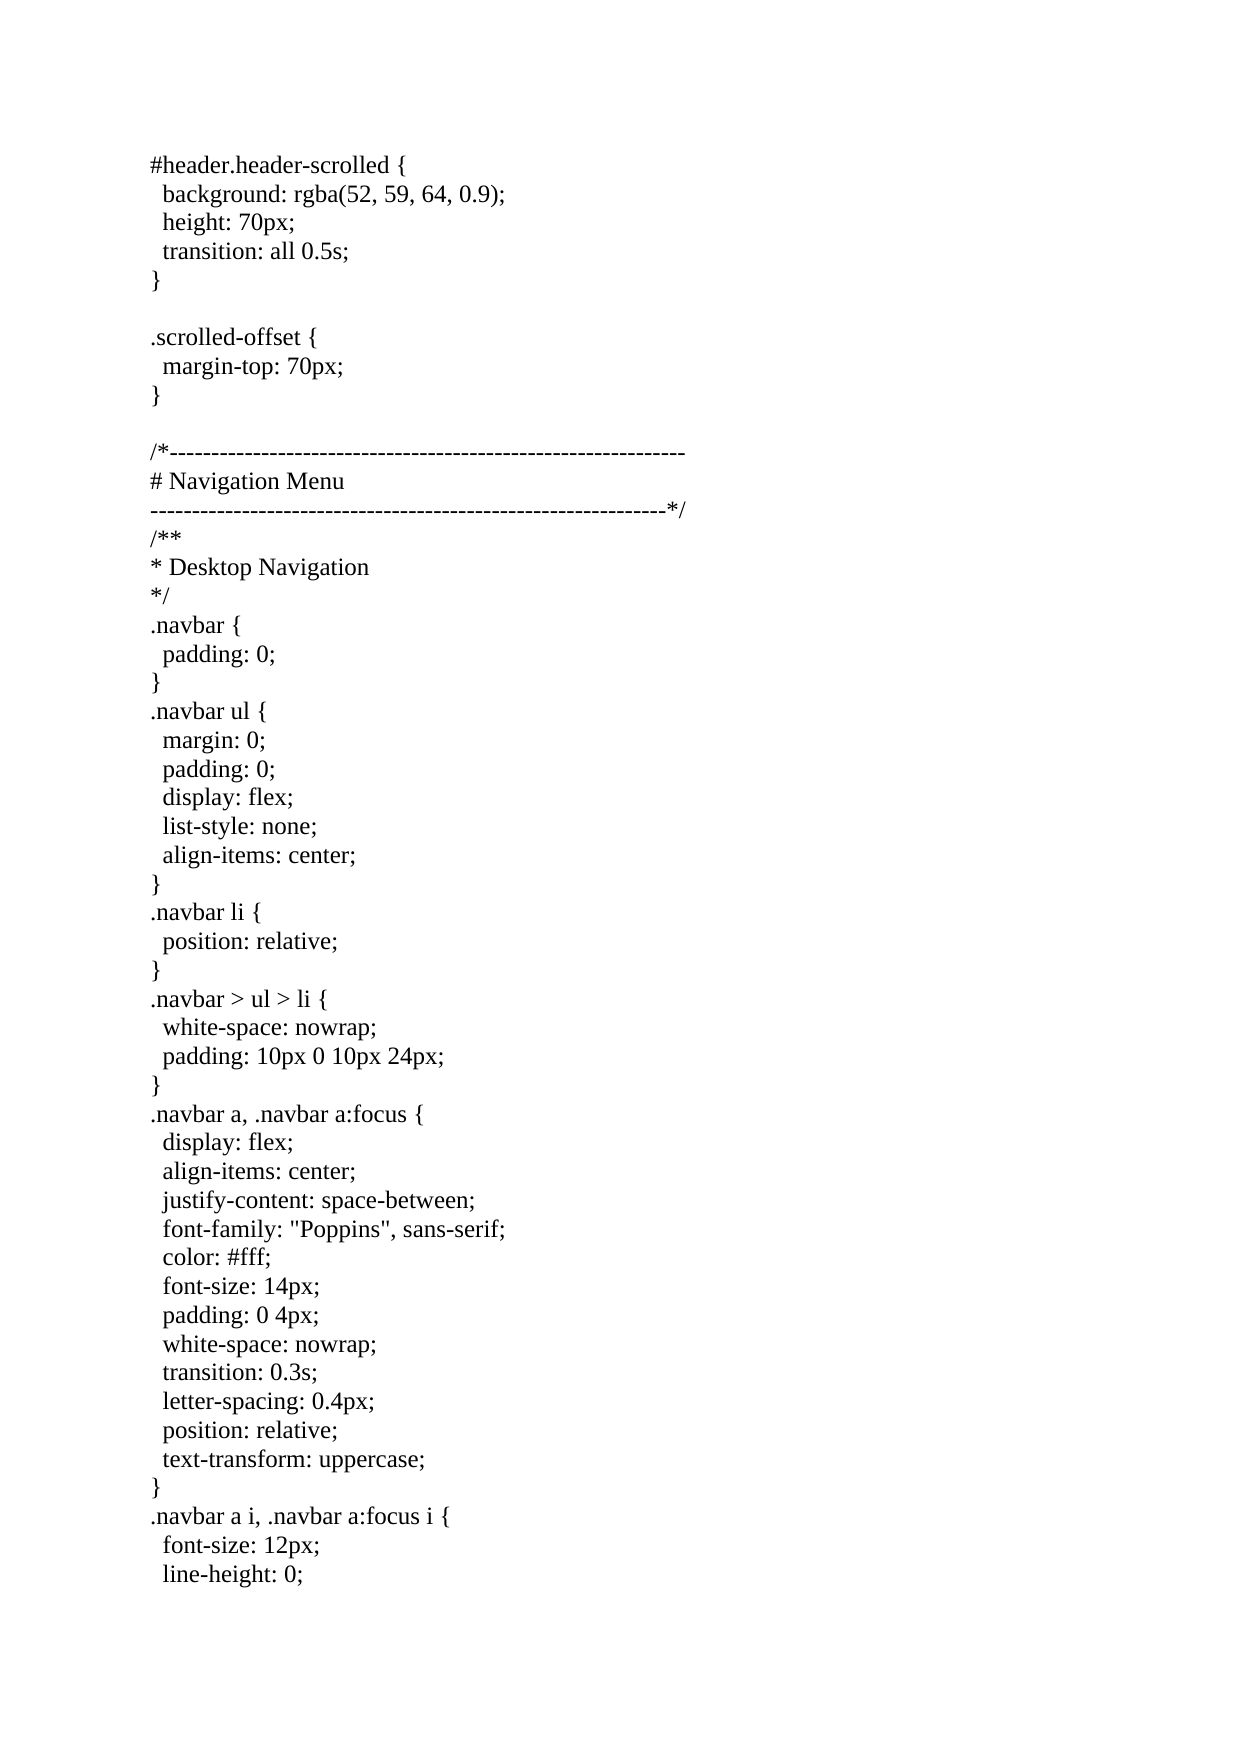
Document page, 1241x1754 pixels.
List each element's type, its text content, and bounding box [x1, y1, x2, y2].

text font-family: "Poppins", sans-serif; [150, 1214, 1090, 1242]
text position: relative; [150, 926, 1090, 955]
text # Navigation Menu [150, 466, 1090, 495]
text background: rgba(52, 59, 64, 0.9); [150, 179, 1090, 207]
text */ [150, 581, 1090, 610]
text .navbar li { [150, 897, 1090, 926]
text transition: 0.3s; [150, 1357, 1090, 1386]
text display: flex; [150, 782, 1090, 811]
text } [150, 380, 1090, 409]
text white-space: nowrap; [150, 1012, 1090, 1041]
text padding: 0; [150, 754, 1090, 782]
text transition: all 0.5s; [150, 236, 1090, 265]
text } [150, 955, 1090, 984]
text padding: 0; [150, 639, 1090, 667]
text margin-top: 70px; [150, 351, 1090, 380]
text display: flex; [150, 1127, 1090, 1156]
text --------------------------------------------------------------*/ [150, 495, 1090, 524]
text font-size: 14px; [150, 1271, 1090, 1300]
text /*-------------------------------------------------------------- [150, 437, 1090, 466]
text list-style: none; [150, 811, 1090, 840]
text font-size: 12px; [150, 1530, 1090, 1559]
text } [150, 1472, 1090, 1501]
text /** [150, 524, 1090, 552]
text margin: 0; [150, 725, 1090, 754]
text line-height: 0; [150, 1559, 1090, 1587]
text padding: 10px 0 10px 24px; [150, 1041, 1090, 1070]
text } [150, 869, 1090, 897]
text text-transform: uppercase; [150, 1444, 1090, 1472]
text #header.header-scrolled { [150, 150, 1090, 179]
text align-items: center; [150, 840, 1090, 869]
text white-space: nowrap; [150, 1329, 1090, 1357]
text color: #fff; [150, 1242, 1090, 1271]
text height: 70px; [150, 207, 1090, 236]
text .navbar a, .navbar a:focus { [150, 1099, 1090, 1127]
text justify-content: space-between; [150, 1185, 1090, 1214]
text * Desktop Navigation [150, 552, 1090, 581]
text align-items: center; [150, 1156, 1090, 1185]
text } [150, 667, 1090, 696]
text .navbar a i, .navbar a:focus i { [150, 1501, 1090, 1530]
text padding: 0 4px; [150, 1300, 1090, 1329]
text position: relative; [150, 1415, 1090, 1444]
text .scrolled-offset { [150, 322, 1090, 351]
text } [150, 265, 1090, 294]
text .navbar { [150, 610, 1090, 639]
text .navbar ul { [150, 696, 1090, 725]
text } [150, 1070, 1090, 1099]
text .navbar > ul > li { [150, 984, 1090, 1012]
text letter-spacing: 0.4px; [150, 1386, 1090, 1415]
